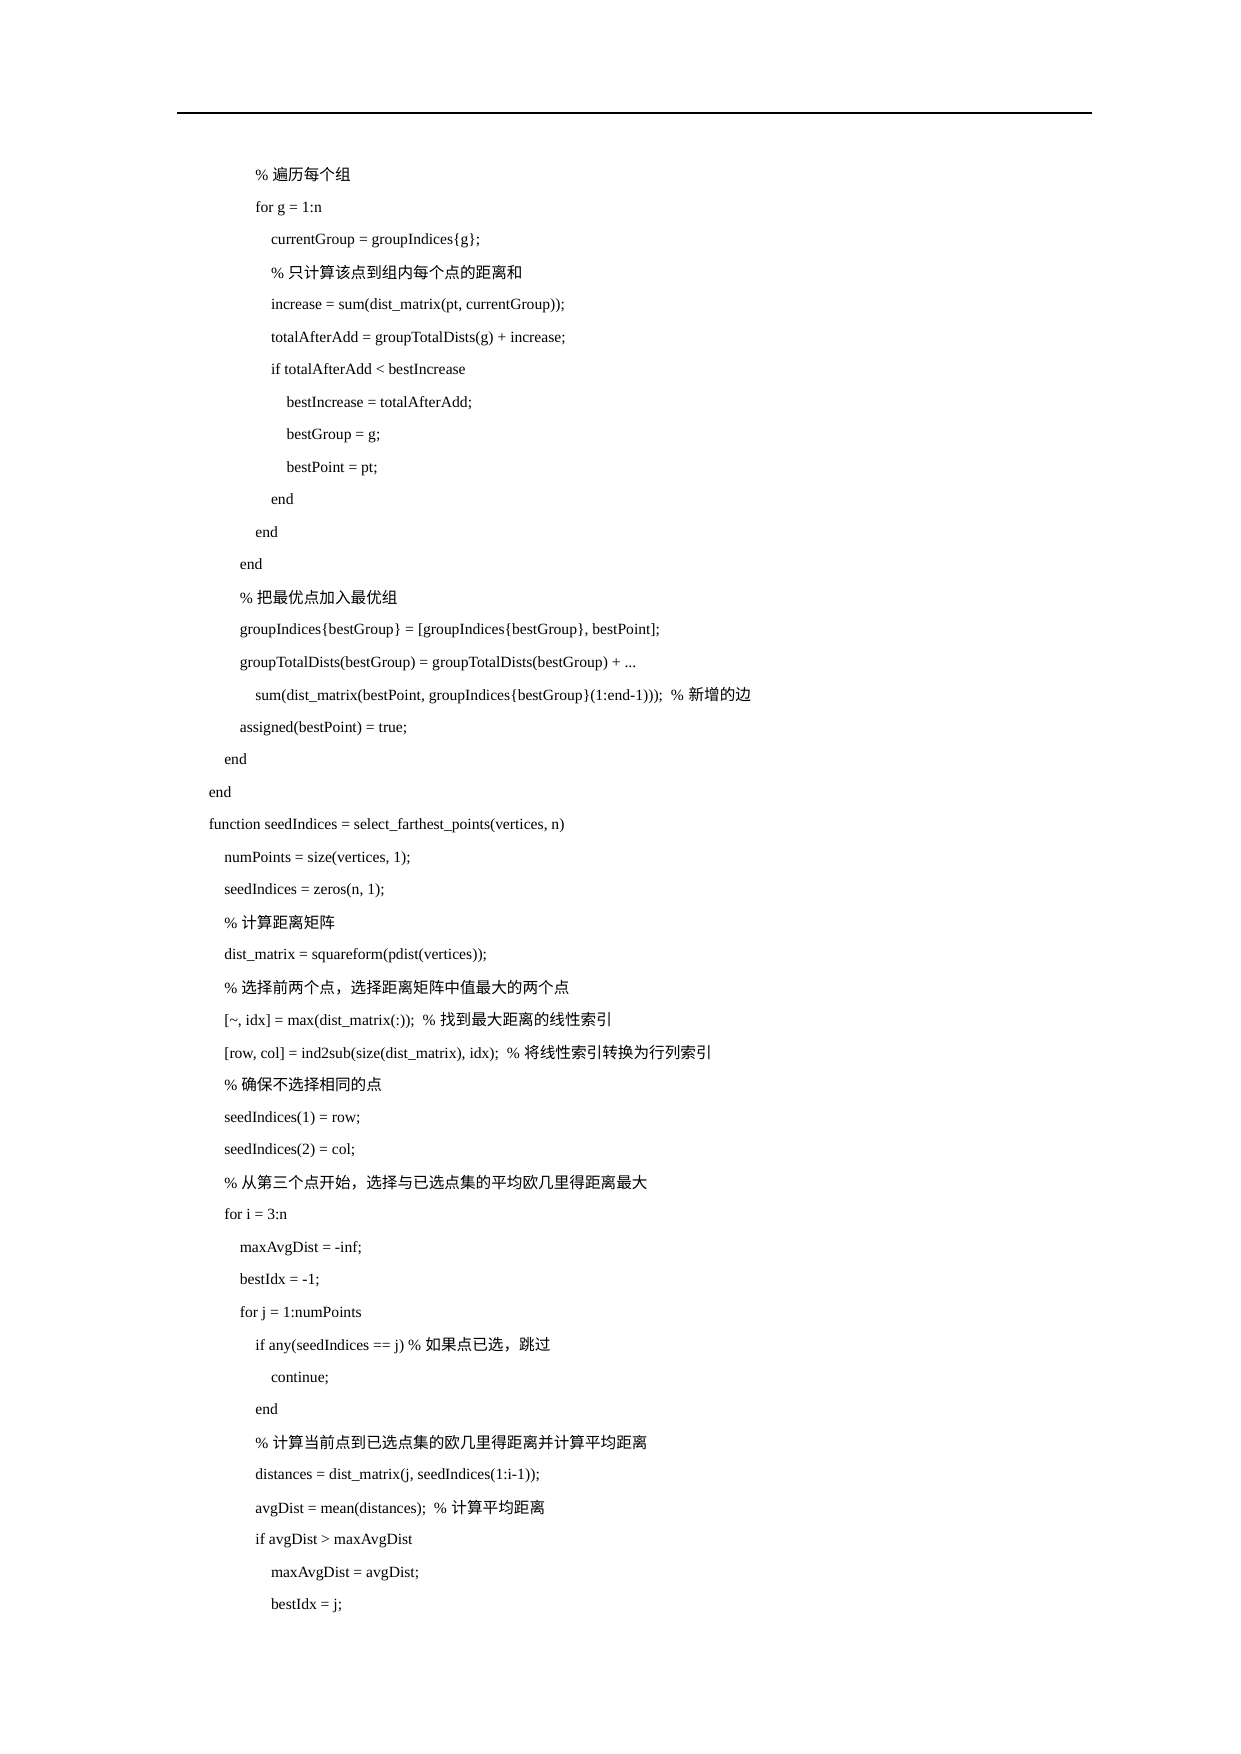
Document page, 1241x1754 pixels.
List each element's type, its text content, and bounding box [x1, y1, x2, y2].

text totalAfterAdd = groupTotalDists(g) + increase; [177, 320, 1092, 353]
text avgDist = mean(distances); % 计算平均距离 [177, 1490, 1092, 1523]
text assigned(bestPoint) = true; [177, 710, 1092, 743]
text for j = 1:numPoints [177, 1295, 1092, 1328]
text % 计算距离矩阵 [177, 905, 1092, 938]
text % 遍历每个组 [177, 158, 1092, 190]
text end [177, 1393, 1092, 1425]
text bestGroup = g; [177, 418, 1092, 450]
text bestIncrease = totalAfterAdd; [177, 385, 1092, 418]
text % 计算当前点到已选点集的欧几里得距离并计算平均距离 [177, 1425, 1092, 1458]
text maxAvgDist = avgDist; [177, 1555, 1092, 1588]
text if any(seedIndices == j) % 如果点已选，跳过 [177, 1328, 1092, 1360]
text seedIndices = zeros(n, 1); [177, 873, 1092, 905]
text currentGroup = groupIndices{g}; [177, 223, 1092, 255]
text end [177, 515, 1092, 548]
text function seedIndices = select_farthest_points(vertices, n) [177, 808, 1092, 840]
text for g = 1:n [177, 190, 1092, 223]
text bestIdx = j; [177, 1588, 1092, 1620]
text % 选择前两个点，选择距离矩阵中值最大的两个点 [177, 970, 1092, 1003]
text end [177, 775, 1092, 808]
text groupIndices{bestGroup} = [groupIndices{bestGroup}, bestPoint]; [177, 613, 1092, 645]
text seedIndices(2) = col; [177, 1133, 1092, 1165]
text seedIndices(1) = row; [177, 1100, 1092, 1133]
text continue; [177, 1360, 1092, 1393]
text bestPoint = pt; [177, 450, 1092, 483]
text increase = sum(dist_matrix(pt, currentGroup)); [177, 288, 1092, 320]
text [~, idx] = max(dist_matrix(:)); % 找到最大距离的线性索引 [177, 1003, 1092, 1035]
text numPoints = size(vertices, 1); [177, 840, 1092, 873]
text distances = dist_matrix(j, seedIndices(1:i-1)); [177, 1458, 1092, 1490]
text % 从第三个点开始，选择与已选点集的平均欧几里得距离最大 [177, 1165, 1092, 1198]
text % 只计算该点到组内每个点的距离和 [177, 255, 1092, 288]
text [row, col] = ind2sub(size(dist_matrix), idx); % 将线性索引转换为行列索引 [177, 1035, 1092, 1068]
text end [177, 483, 1092, 515]
text end [177, 548, 1092, 580]
text bestIdx = -1; [177, 1263, 1092, 1295]
text groupTotalDists(bestGroup) = groupTotalDists(bestGroup) + ... [177, 645, 1092, 678]
text sum(dist_matrix(bestPoint, groupIndices{bestGroup}(1:end-1))); % 新增的边 [177, 678, 1092, 710]
text % 把最优点加入最优组 [177, 580, 1092, 613]
text % 确保不选择相同的点 [177, 1068, 1092, 1100]
text if avgDist > maxAvgDist [177, 1523, 1092, 1555]
text maxAvgDist = -inf; [177, 1230, 1092, 1263]
text for i = 3:n [177, 1198, 1092, 1230]
text dist_matrix = squareform(pdist(vertices)); [177, 938, 1092, 970]
text end [177, 743, 1092, 775]
text if totalAfterAdd < bestIncrease [177, 353, 1092, 385]
